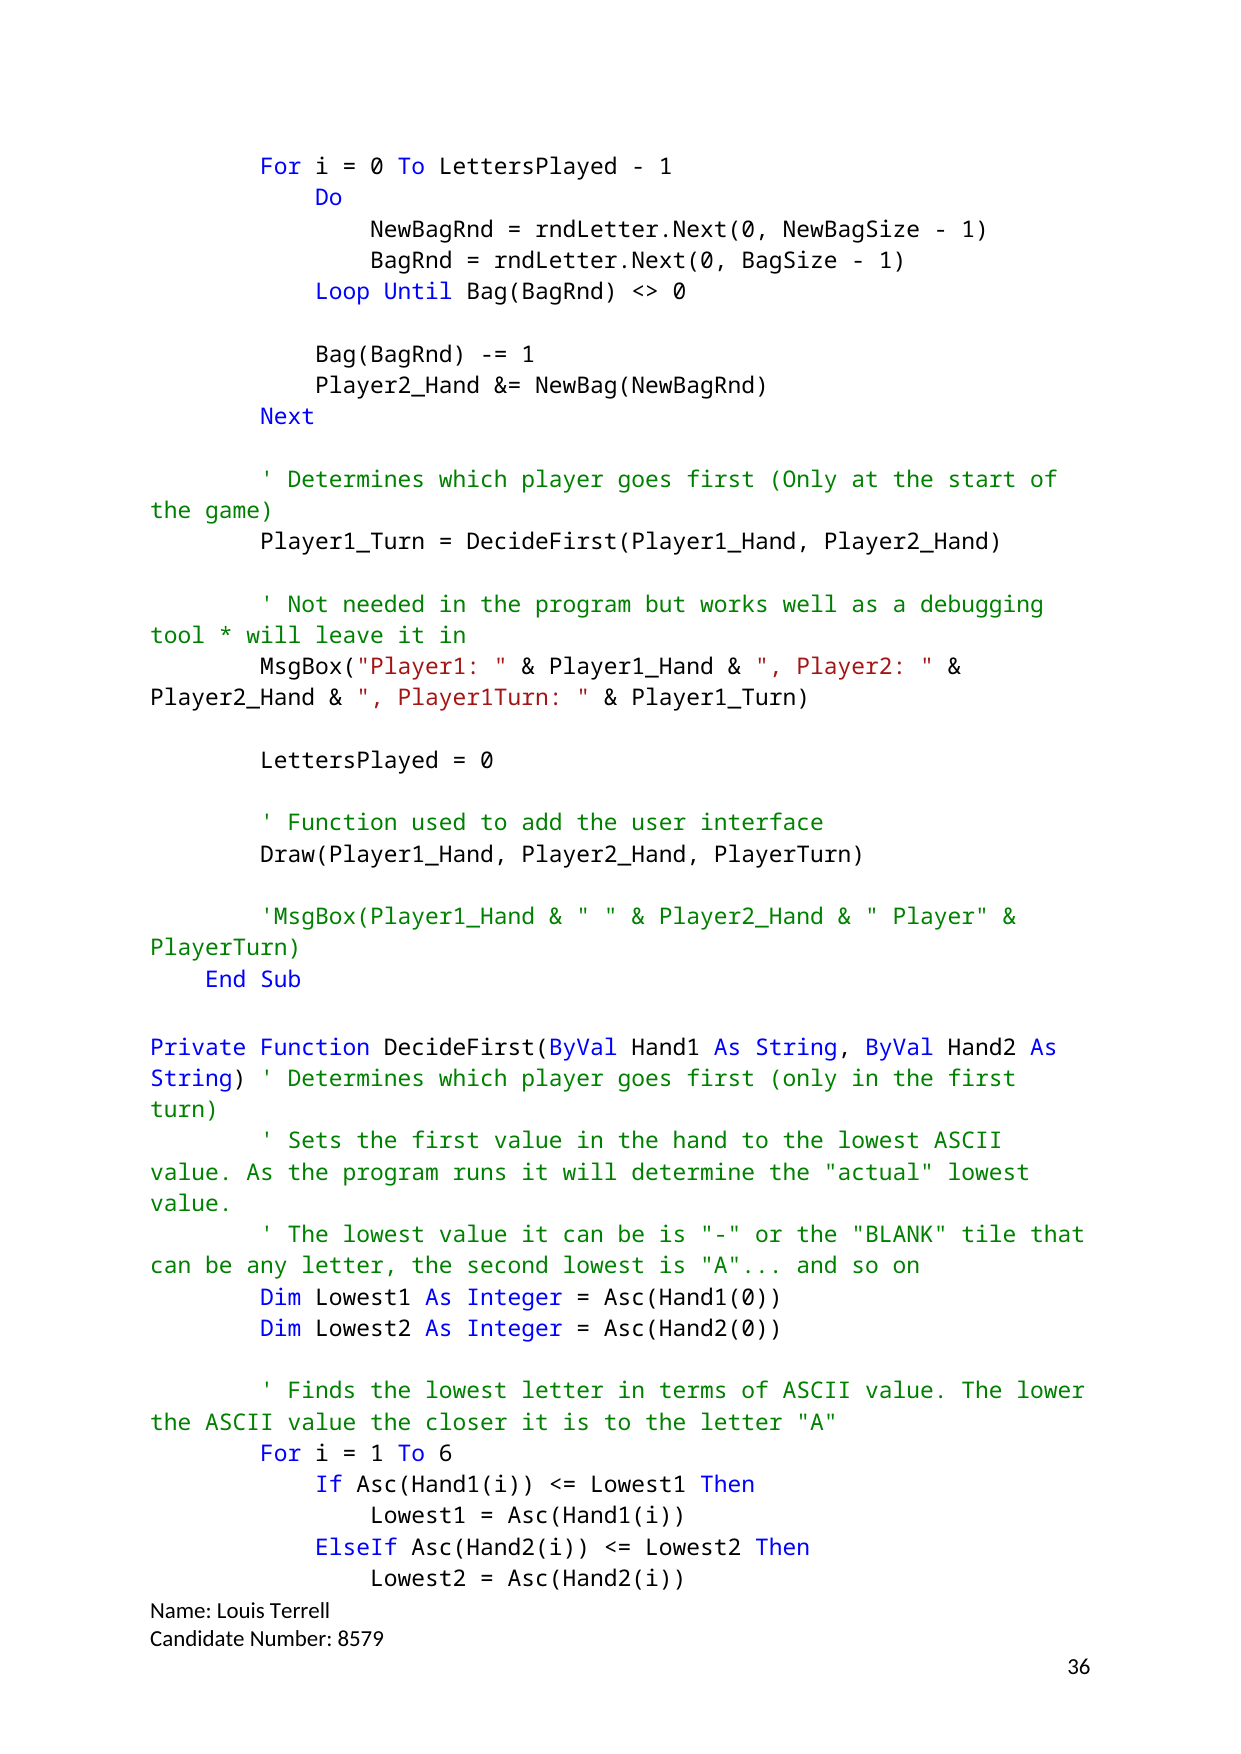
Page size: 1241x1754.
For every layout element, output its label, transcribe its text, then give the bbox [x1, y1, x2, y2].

text Player1_Turn = DecideFirst(Player1_Hand, Player2_Hand) [150, 525, 1090, 556]
text Draw(Player1_Hand, Player2_Hand, PlayerTurn) [150, 837, 1090, 869]
text LettersPlayed = 0 [150, 744, 1090, 775]
text Loop Until Bag(BagRnd) <> 0 [150, 275, 1090, 306]
text Lowest1 = Asc(Hand1(i)) [150, 1499, 1090, 1531]
text Lowest2 = Asc(Hand2(i)) [150, 1562, 1090, 1593]
text Dim Lowest2 As Integer = Asc(Hand2(0)) [150, 1312, 1090, 1343]
text ' Function used to add the user interface [150, 806, 1090, 837]
text Bag(BagRnd) -= 1 [150, 337, 1090, 369]
text ' Sets the first value in the hand to the lowest ASCII value. As the program runs it will determine the "actual" lowest value. [150, 1124, 1090, 1218]
text MsgBox("Player1: " & Player1_Hand & ", Player2: " & Player2_Hand & ", Player1Turn: " & Player1_Turn) [150, 650, 1090, 712]
text ' Not needed in the program but works well as a debugging tool * will leave it in [150, 587, 1090, 650]
text End Sub [150, 962, 1090, 994]
text ' The lowest value it can be is "-" or the "BLANK" tile that can be any letter, the second lowest is "A"... and so on [150, 1218, 1090, 1281]
text Player2_Hand &= NewBag(NewBagRnd) [150, 369, 1090, 400]
text 'MsgBox(Player1_Hand & " " & Player2_Hand & " Player" & PlayerTurn) [150, 900, 1090, 962]
text NewBagRnd = rndLetter.Next(0, NewBagSize - 1) [150, 212, 1090, 244]
text Next [150, 400, 1090, 431]
text Dim Lowest1 As Integer = Asc(Hand1(0)) [150, 1281, 1090, 1312]
text For i = 1 To 6 [150, 1437, 1090, 1468]
text ' Finds the lowest letter in terms of ASCII value. The lower the ASCII value the closer it is to the letter "A" [150, 1374, 1090, 1437]
text Private Function DecideFirst(ByVal Hand1 As String, ByVal Hand2 As String) ' Determines which player goes first (only in the first turn) [150, 1031, 1090, 1124]
text BagRnd = rndLetter.Next(0, BagSize - 1) [150, 244, 1090, 275]
text For i = 0 To LettersPlayed - 1 [150, 150, 1090, 181]
text If Asc(Hand1(i)) <= Lowest1 Then [150, 1468, 1090, 1499]
text Do [150, 181, 1090, 212]
text ' Determines which player goes first (Only at the start of the game) [150, 462, 1090, 525]
text ElseIf Asc(Hand2(i)) <= Lowest2 Then [150, 1531, 1090, 1562]
